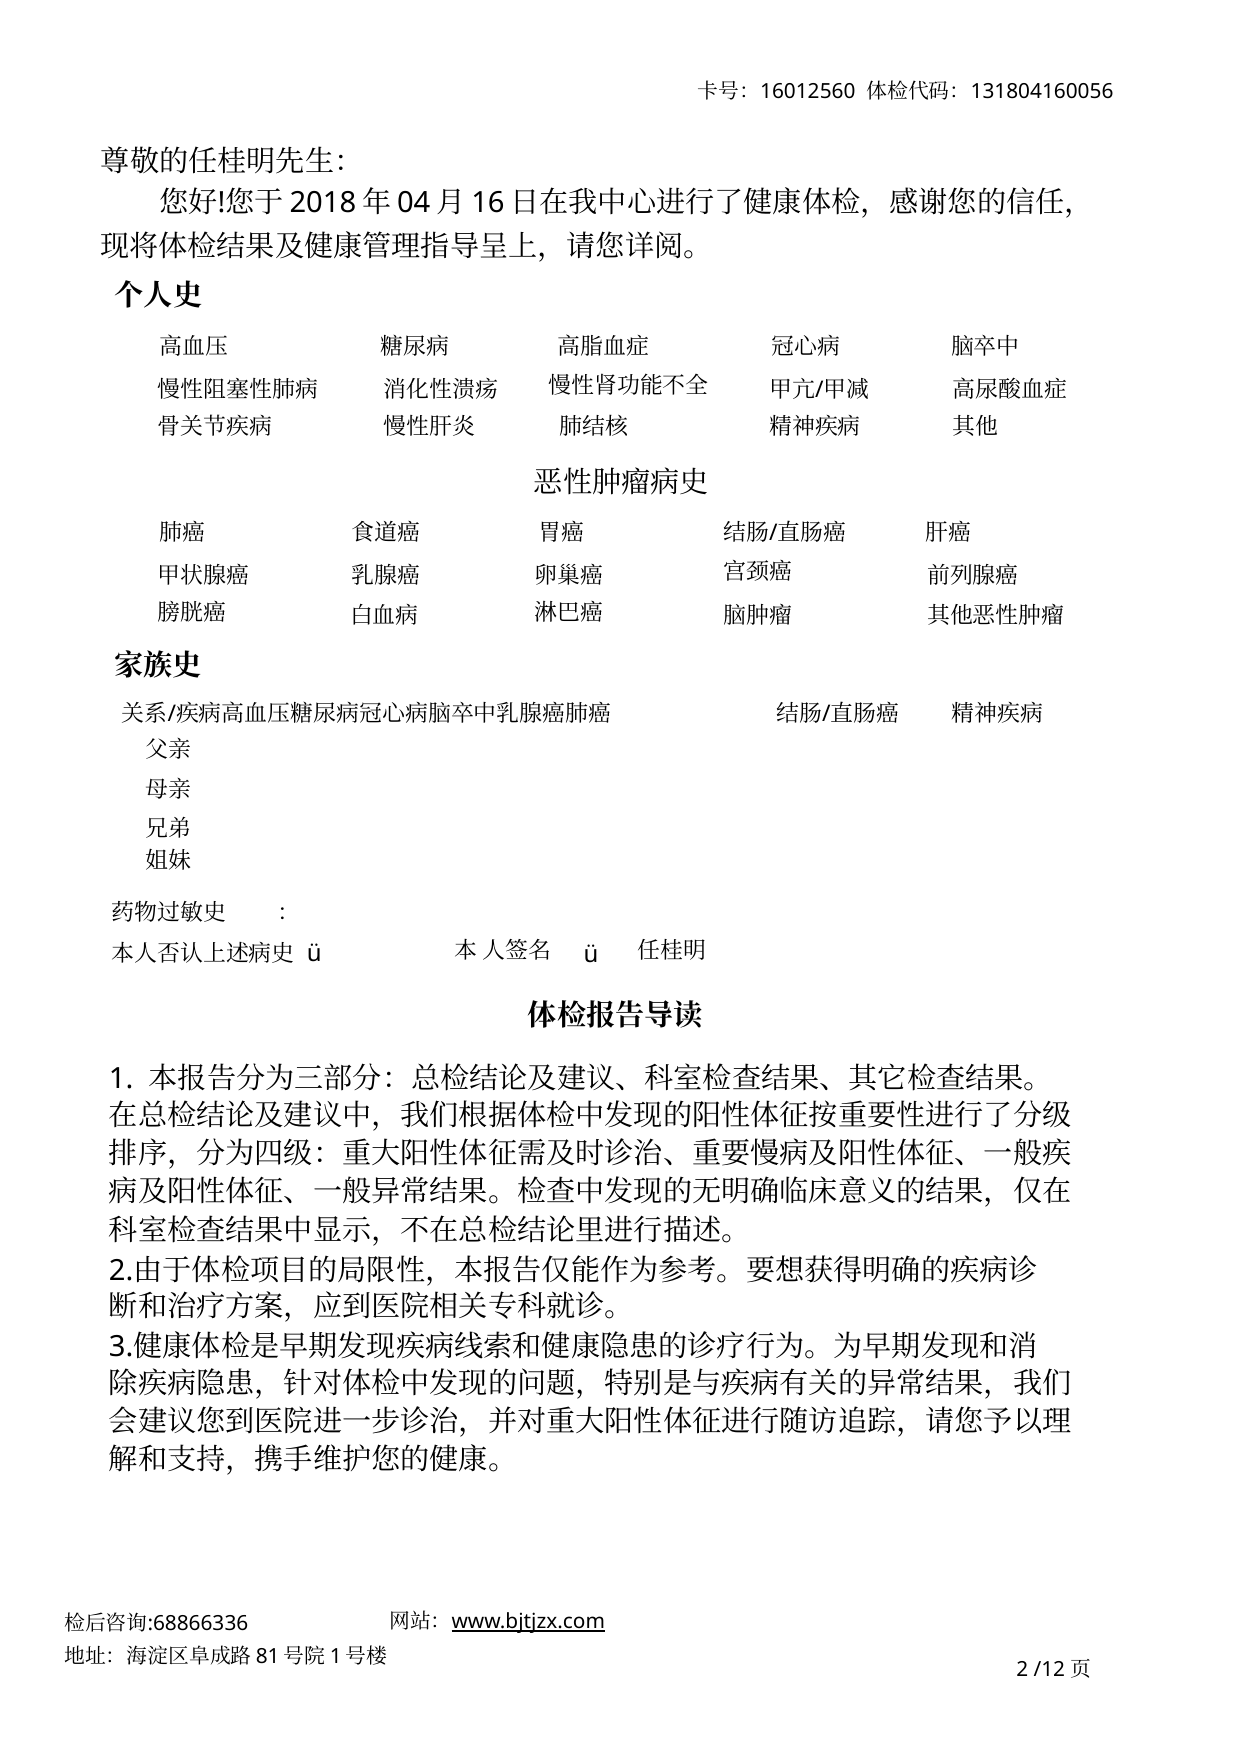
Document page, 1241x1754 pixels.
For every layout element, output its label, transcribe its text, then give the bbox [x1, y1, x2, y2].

text 肺结核 [559, 402, 743, 442]
text 现将体检结果及健康管理指导呈上，请您详阅。 [100, 233, 812, 262]
text 1. 本报告分为三部分：总检结论及建议、科室检查结果、其它检查结果。 [109, 1066, 1227, 1095]
text 其他恶性肿瘤 [927, 605, 1099, 628]
text 肝癌 [925, 522, 1006, 545]
text 糖尿病 [380, 336, 483, 359]
text 高脂血症 [557, 336, 743, 359]
text 母亲 [146, 779, 226, 802]
text 科室检查结果中显示，不在总检结论里进行描述。 [109, 1209, 1227, 1248]
text 胃癌 [538, 522, 619, 545]
text 宫颈癌 [723, 545, 884, 588]
text 乳腺癌 [351, 565, 454, 588]
text ü [583, 942, 630, 968]
text 姐妹 [145, 841, 226, 876]
text 会建议您到医院进一步诊治，并对重大阳性体征进行随访追踪，请您予以理 [109, 1401, 1229, 1439]
text 本人否认上述病史 ü [111, 941, 349, 967]
text 慢性肾功能不全 [548, 359, 743, 402]
text 消化性溃疡 [383, 379, 532, 402]
text 前列腺癌 [927, 565, 1053, 588]
text 检后咨询:68866336 [64, 1614, 414, 1634]
text 体检报告导读 [528, 1002, 749, 1031]
text 冠心病 [771, 336, 874, 359]
text 脑卒中 [951, 336, 1054, 359]
text 地址：海淀区阜成路81号院1号楼 [64, 1634, 414, 1671]
text 病及阳性体征、一般异常结果。检查中发现的无明确临床意义的结果，仅在 [109, 1171, 1227, 1209]
text 卵巢癌 [534, 565, 639, 588]
text 白血病 [350, 605, 453, 628]
text 断和治疗方案，应到医院相关专科就诊。 [109, 1286, 1229, 1324]
text 恶性肿瘤病史 [534, 469, 754, 498]
text 在总检结论及建议中，我们根据体检中发现的阳性体征按重要性进行了分级 [109, 1095, 1227, 1133]
text 精神疾病 [769, 402, 907, 442]
text 结肠/直肠癌 [776, 703, 937, 726]
text 3.健康体检是早期发现疾病线索和健康隐患的诊疗行为。为早期发现和消 [109, 1333, 1229, 1362]
text 解和支持，携手维护您的健康。 [109, 1439, 1229, 1477]
text 任桂明 [637, 940, 740, 963]
text 脑肿瘤 [723, 605, 826, 628]
text 本 人签名 [454, 940, 580, 963]
text 关系/疾病高血压糖尿病冠心病脑卒中乳腺癌肺癌 [121, 703, 776, 726]
text 淋巴癌 [534, 588, 639, 628]
text 高血压 [159, 336, 263, 359]
text ： [277, 902, 334, 925]
text 尊敬的任桂明先生： [101, 148, 416, 177]
text 高尿酸血症 [952, 379, 1102, 402]
text 个人史 [114, 282, 247, 312]
text 结肠/直肠癌 [723, 522, 884, 545]
text 骨关节疾病 [157, 402, 353, 442]
text 您好!您于2018年04月16日在我中心进行了健康体检，感谢您的信任， [159, 189, 1202, 219]
text 慢性肝炎 [383, 402, 532, 442]
text 精神疾病 [951, 703, 1077, 726]
text 卡号：16012560 体检代码：131804160056 [697, 82, 1168, 103]
text 肺癌 [159, 522, 239, 545]
text 食道癌 [351, 522, 454, 545]
text 甲状腺癌 [157, 565, 283, 588]
text 2.由于体检项目的局限性，本报告仅能作为参考。要想获得明确的疾病诊 [109, 1257, 1229, 1286]
text 药物过敏史 [111, 902, 261, 925]
text 膀胱癌 [157, 588, 283, 628]
text 除疾病隐患，针对体检中发现的问题，特别是与疾病有关的异常结果，我们 [109, 1362, 1229, 1401]
text 家族史 [114, 652, 246, 681]
text 甲亢/甲减 [769, 379, 907, 402]
text 排序，分为四级：重大阳性体征需及时诊治、重要慢病及阳性体征、一般疾 [109, 1133, 1227, 1171]
text 兄弟 [145, 818, 226, 841]
text 父亲 [145, 739, 226, 762]
text 网站：www.bjtjzx.com [389, 1612, 630, 1633]
text 慢性阻塞性肺病 [157, 379, 353, 402]
text 其他 [952, 402, 1102, 442]
text 2 /12 页 [1016, 1659, 1128, 1680]
